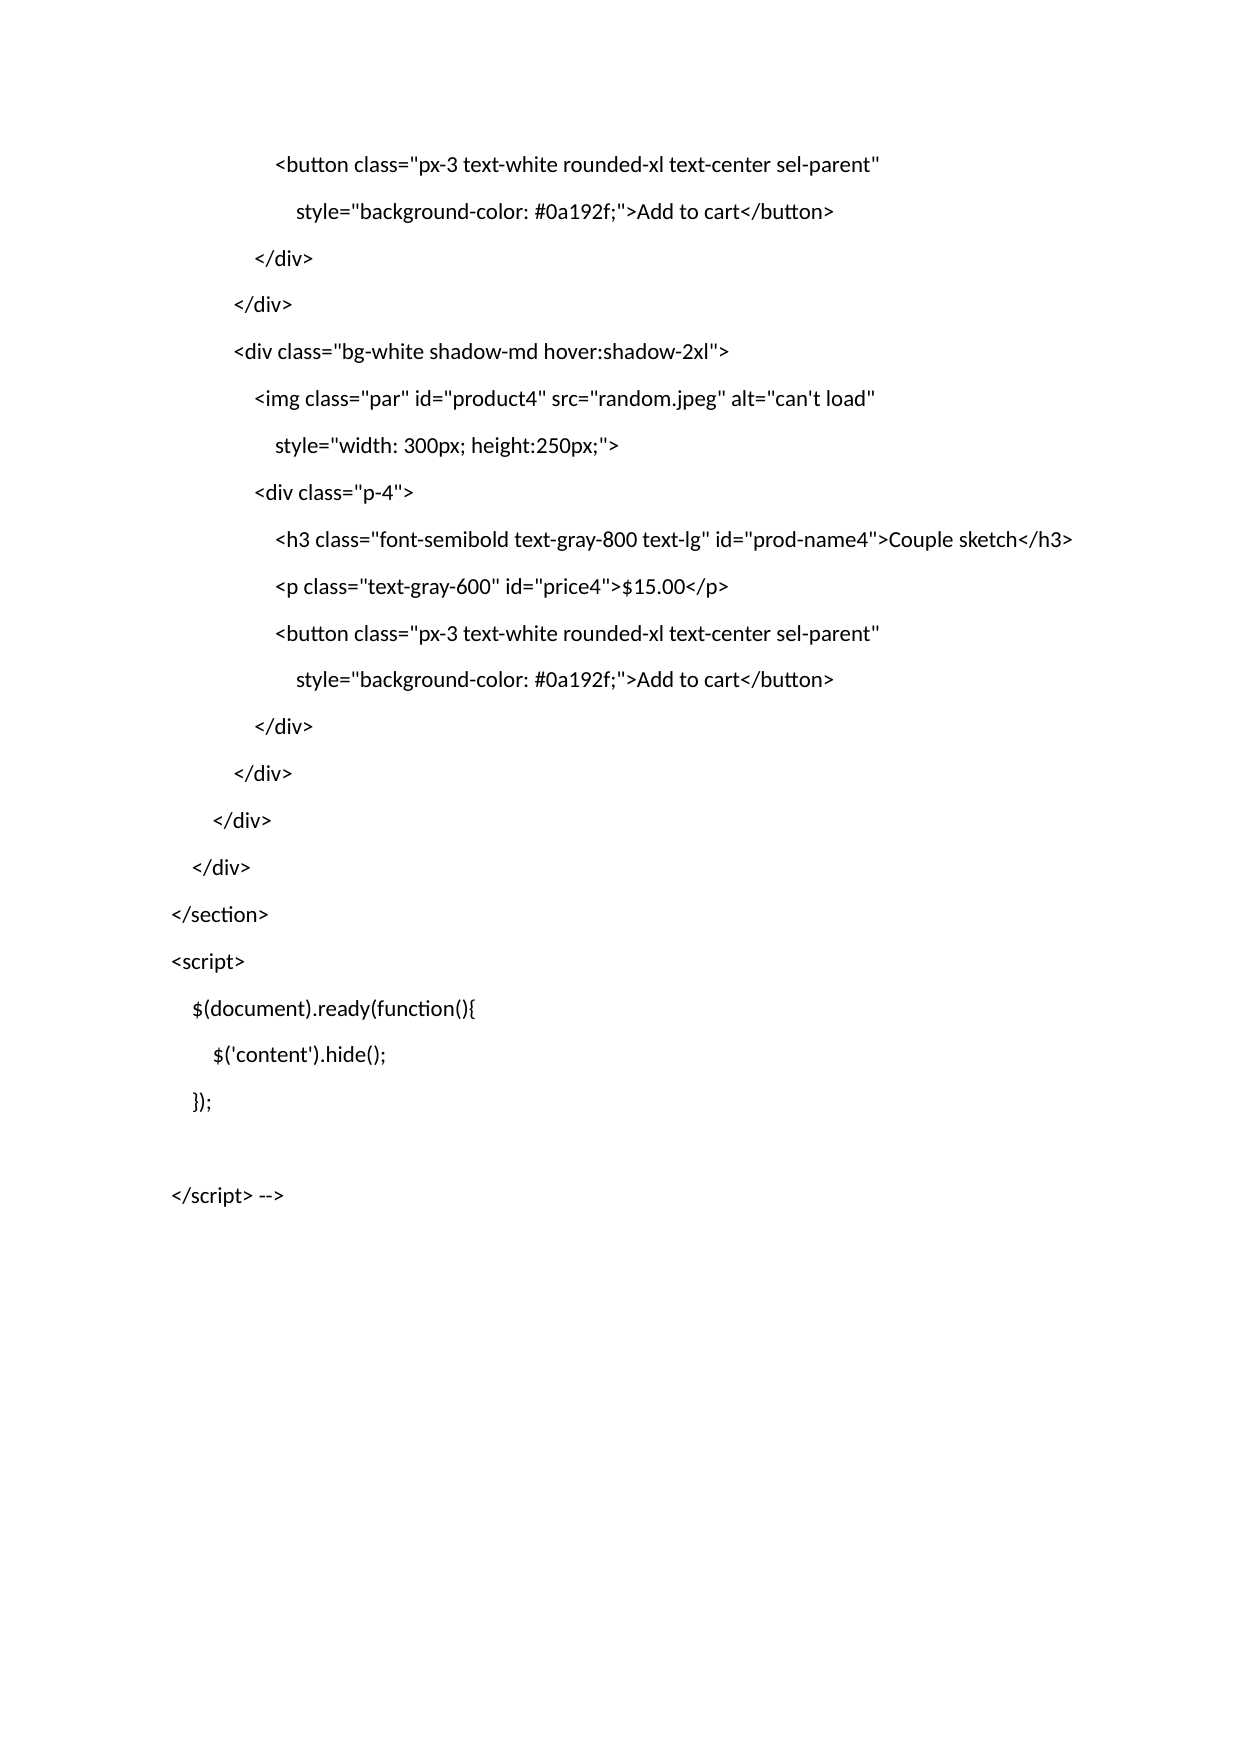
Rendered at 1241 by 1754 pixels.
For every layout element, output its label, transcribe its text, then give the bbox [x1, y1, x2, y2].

text <p class="text-gray-600" id="price4">$15.00</p> [150, 572, 1090, 600]
text style="width: 300px; height:250px;"> [150, 431, 1090, 459]
text }); [150, 1087, 1090, 1116]
text <div class="bg-white shadow-md hover:shadow-2xl"> [150, 337, 1090, 366]
text <img class="par" id="product4" src="random.jpeg" alt="can't load" [150, 384, 1090, 412]
text </div> [150, 759, 1090, 787]
text </div> [150, 853, 1090, 881]
text <button class="px-3 text-white rounded-xl text-center sel-parent" [150, 619, 1090, 647]
text <button class="px-3 text-white rounded-xl text-center sel-parent" [150, 150, 1090, 178]
text $(document).ready(function(){ [150, 994, 1090, 1022]
text <script> [150, 947, 1090, 975]
text <div class="p-4"> [150, 478, 1090, 506]
text <h3 class="font-semibold text-gray-800 text-lg" id="prod-name4">Couple sketch</h3> [150, 525, 1090, 553]
text </section> [150, 900, 1090, 928]
text </div> [150, 244, 1090, 272]
text </script> --> [150, 1181, 1090, 1209]
text style="background-color: #0a192f;">Add to cart</button> [150, 666, 1090, 694]
text $('content').hide(); [150, 1041, 1090, 1069]
text style="background-color: #0a192f;">Add to cart</button> [150, 197, 1090, 225]
text </div> [150, 806, 1090, 834]
text </div> [150, 291, 1090, 319]
text </div> [150, 712, 1090, 741]
